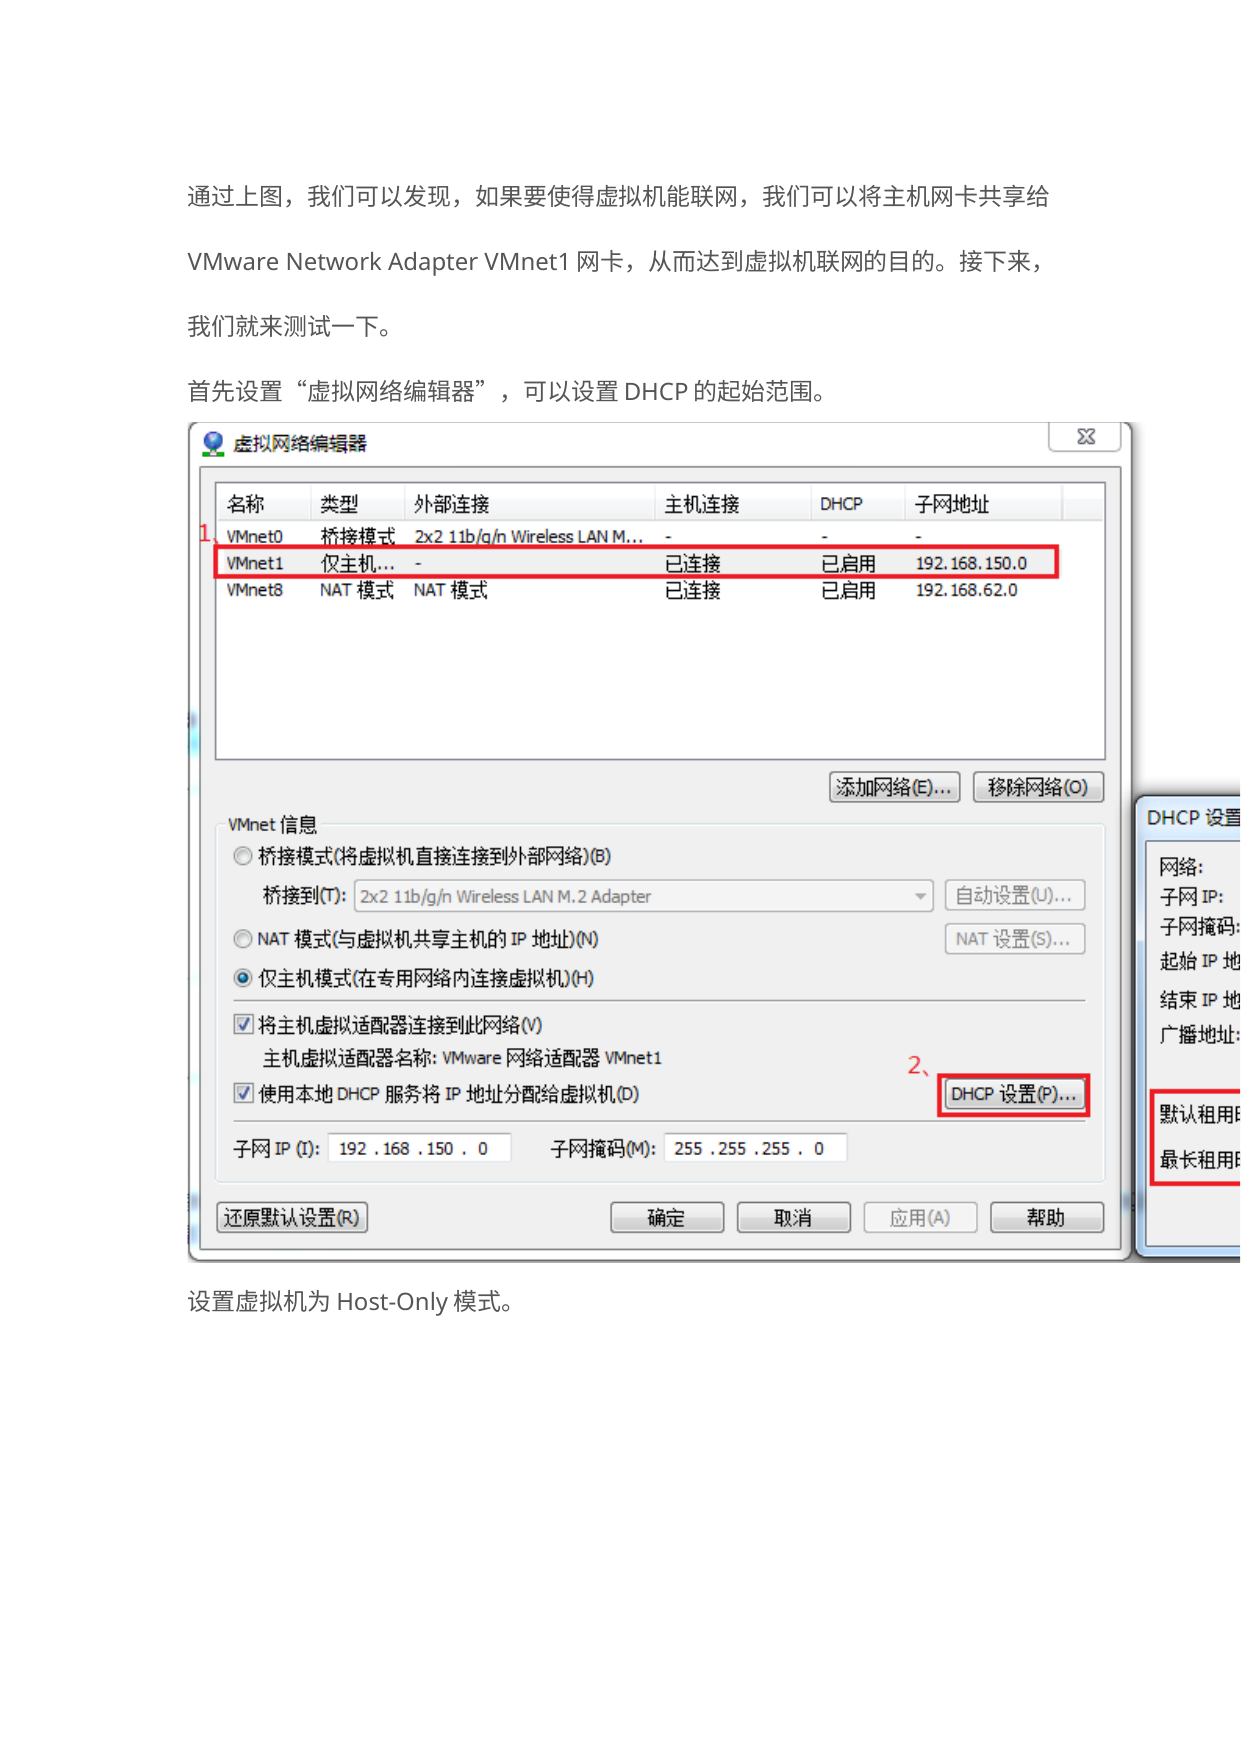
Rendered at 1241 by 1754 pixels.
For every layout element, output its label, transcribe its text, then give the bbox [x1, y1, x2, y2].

text 首先设置“虚拟网络编辑器”，可以设置DHCP的起始范围。 [187, 357, 1053, 422]
text 通过上图，我们可以发现，如果要使得虚拟机能联网，我们可以将主机网卡共享给VMware Network Adapter VMnet1网卡，从而达到虚拟机联网的目的。接下来，我们就来测试一下。 [187, 162, 1053, 357]
picture [187, 422, 1241, 1263]
text 设置虚拟机为Host-Only模式。 [187, 1267, 1053, 1332]
